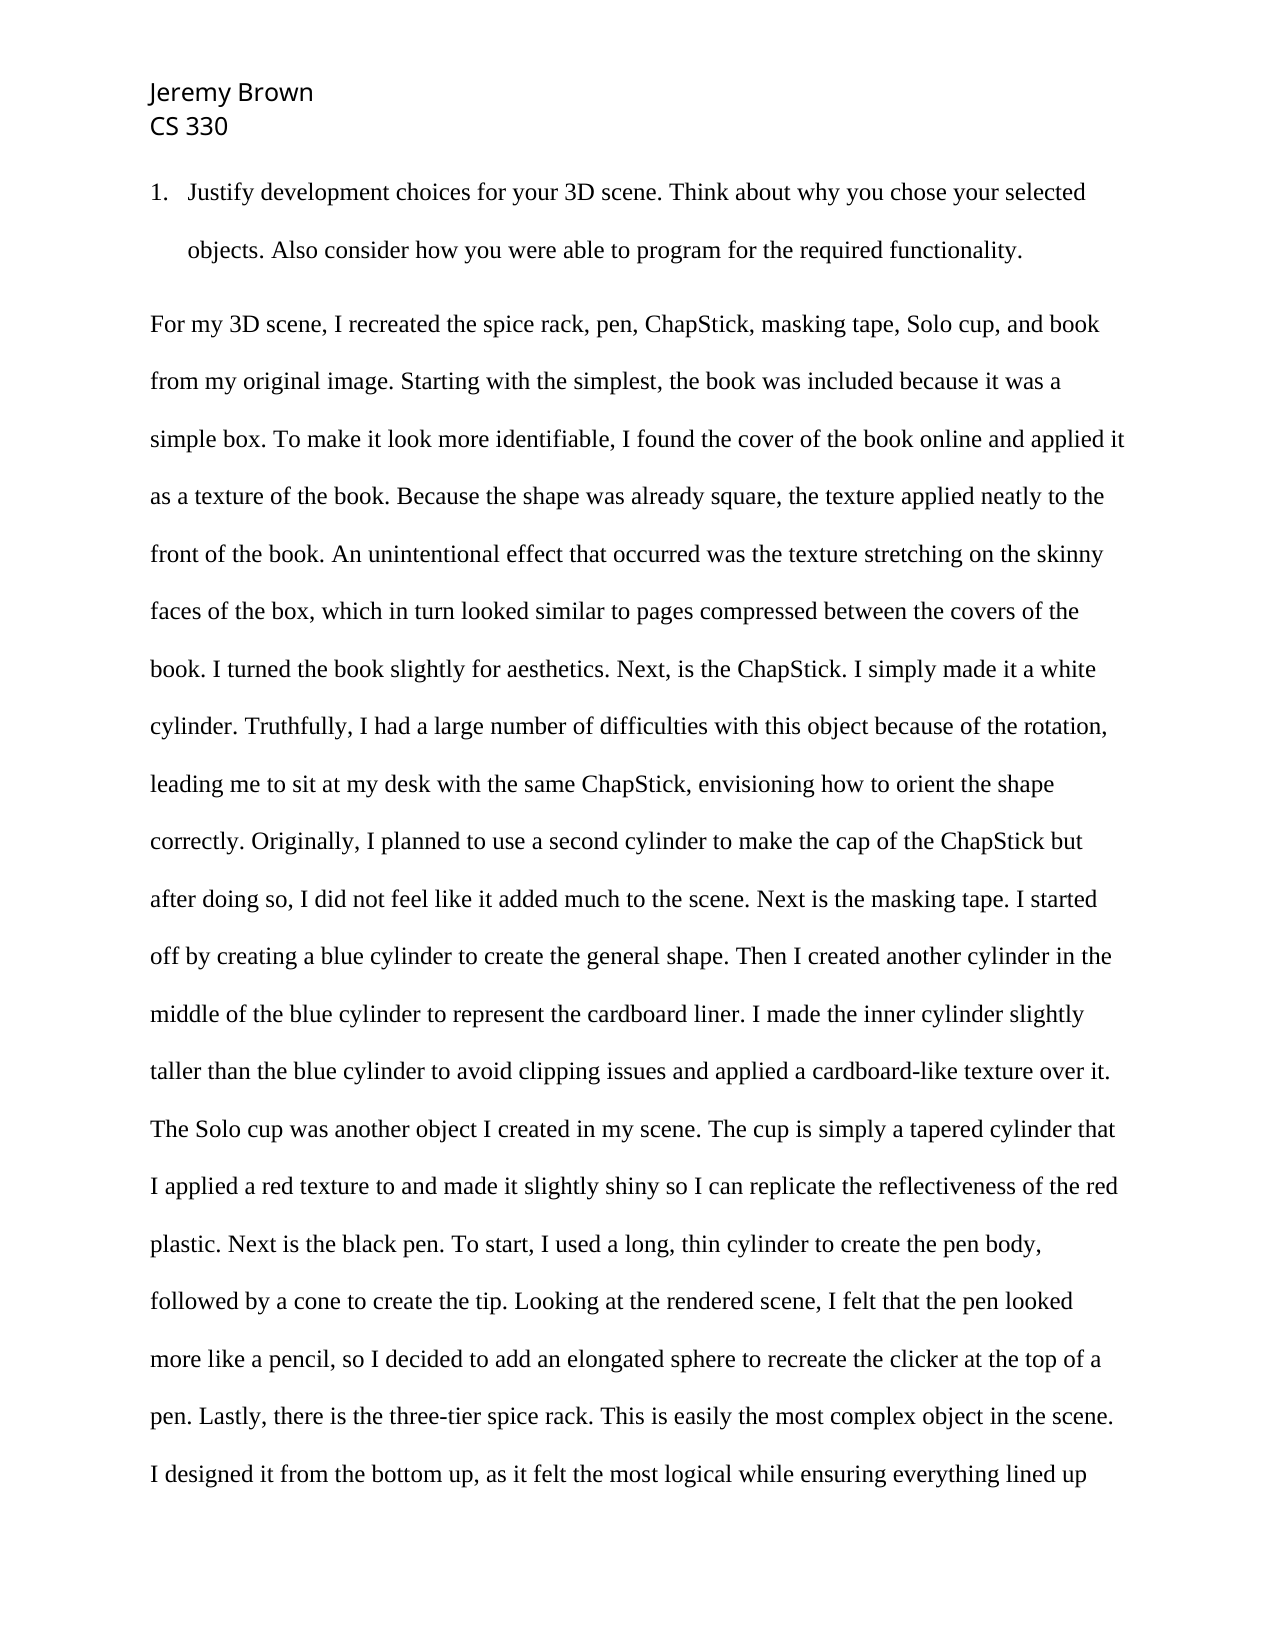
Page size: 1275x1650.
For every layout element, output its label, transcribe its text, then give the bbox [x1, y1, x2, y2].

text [150, 309, 1125, 1488]
list Justify development choices for your 3D scene. Think about why you chose your selected objects. Also consider how you were able to program for the required functionality. [150, 177, 1125, 263]
